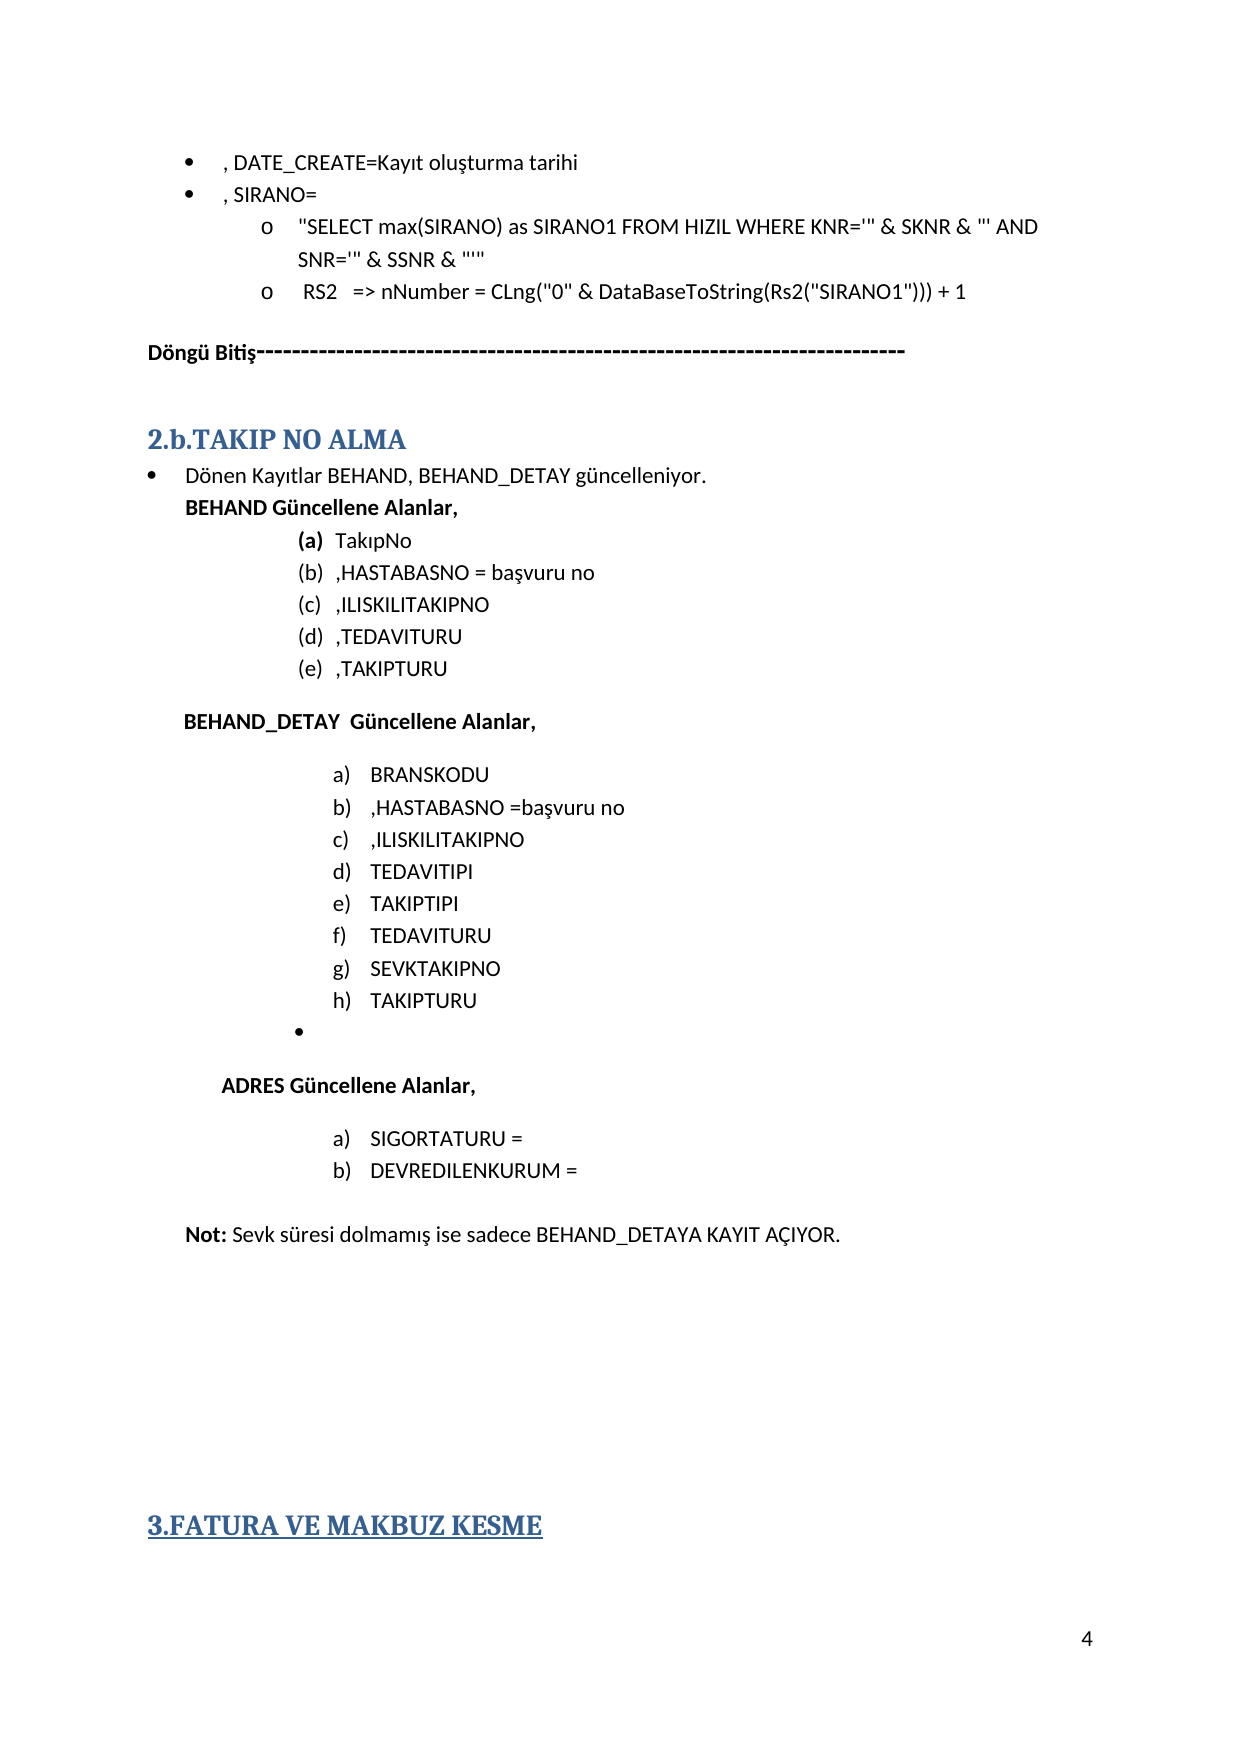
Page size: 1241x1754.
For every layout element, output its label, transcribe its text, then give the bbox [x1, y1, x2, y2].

list ,ILISKILITAKIPNO [333, 825, 1093, 853]
list , DATE_CREATE=Kayıt oluşturma tarihi [185, 148, 1093, 176]
list TakıpNo [298, 526, 1093, 554]
list SIGORTATURU = [333, 1124, 1093, 1152]
list BEHAND Güncellene Alanlar, [185, 493, 1093, 522]
text BEHAND_DETAY Güncellene Alanlar, [148, 707, 1093, 736]
list TAKIPTURU [333, 986, 1093, 1014]
list , SIRANO= [185, 180, 1093, 208]
list ,TEDAVITURU [298, 622, 1093, 650]
list ,ILISKILITAKIPNO [298, 590, 1093, 618]
list ,TAKIPTURU [298, 654, 1093, 682]
list TEDAVITIPI [333, 857, 1093, 885]
list BRANSKODU [333, 761, 1093, 788]
subtitle 3.FATURA VE MAKBUZ KESME [148, 1509, 1093, 1542]
list TAKIPTIPI [333, 889, 1093, 917]
list "SELECT max(SIRANO) as SIRANO1 FROM HIZIL WHERE KNR='" & SKNR & "' AND SNR='" & SSNR & "'" [260, 212, 1093, 273]
list ,HASTABASNO =başvuru no [333, 793, 1093, 821]
text ADRES Güncellene Alanlar, [148, 1071, 1093, 1099]
list Dönen Kayıtlar BEHAND, BEHAND_DETAY güncelleniyor. [148, 461, 1093, 489]
list ,HASTABASNO = başvuru no [298, 558, 1093, 586]
list RS2 => nNumber = CLng("0" & DataBaseToString(Rs2("SIRANO1"))) + 1 [260, 277, 1093, 307]
subtitle 2.b.TAKIP NO ALMA [148, 423, 1093, 456]
list SEVKTAKIPNO [333, 954, 1093, 982]
list DEVREDILENKURUM = [333, 1156, 1093, 1184]
text Döngü Bitiş------------------------------------------------------------------------- [148, 332, 1093, 367]
list TEDAVITURU [333, 921, 1093, 949]
list Not: Sevk süresi dolmamış ise sadece BEHAND_DETAYA KAYIT AÇIYOR. [185, 1221, 1093, 1249]
